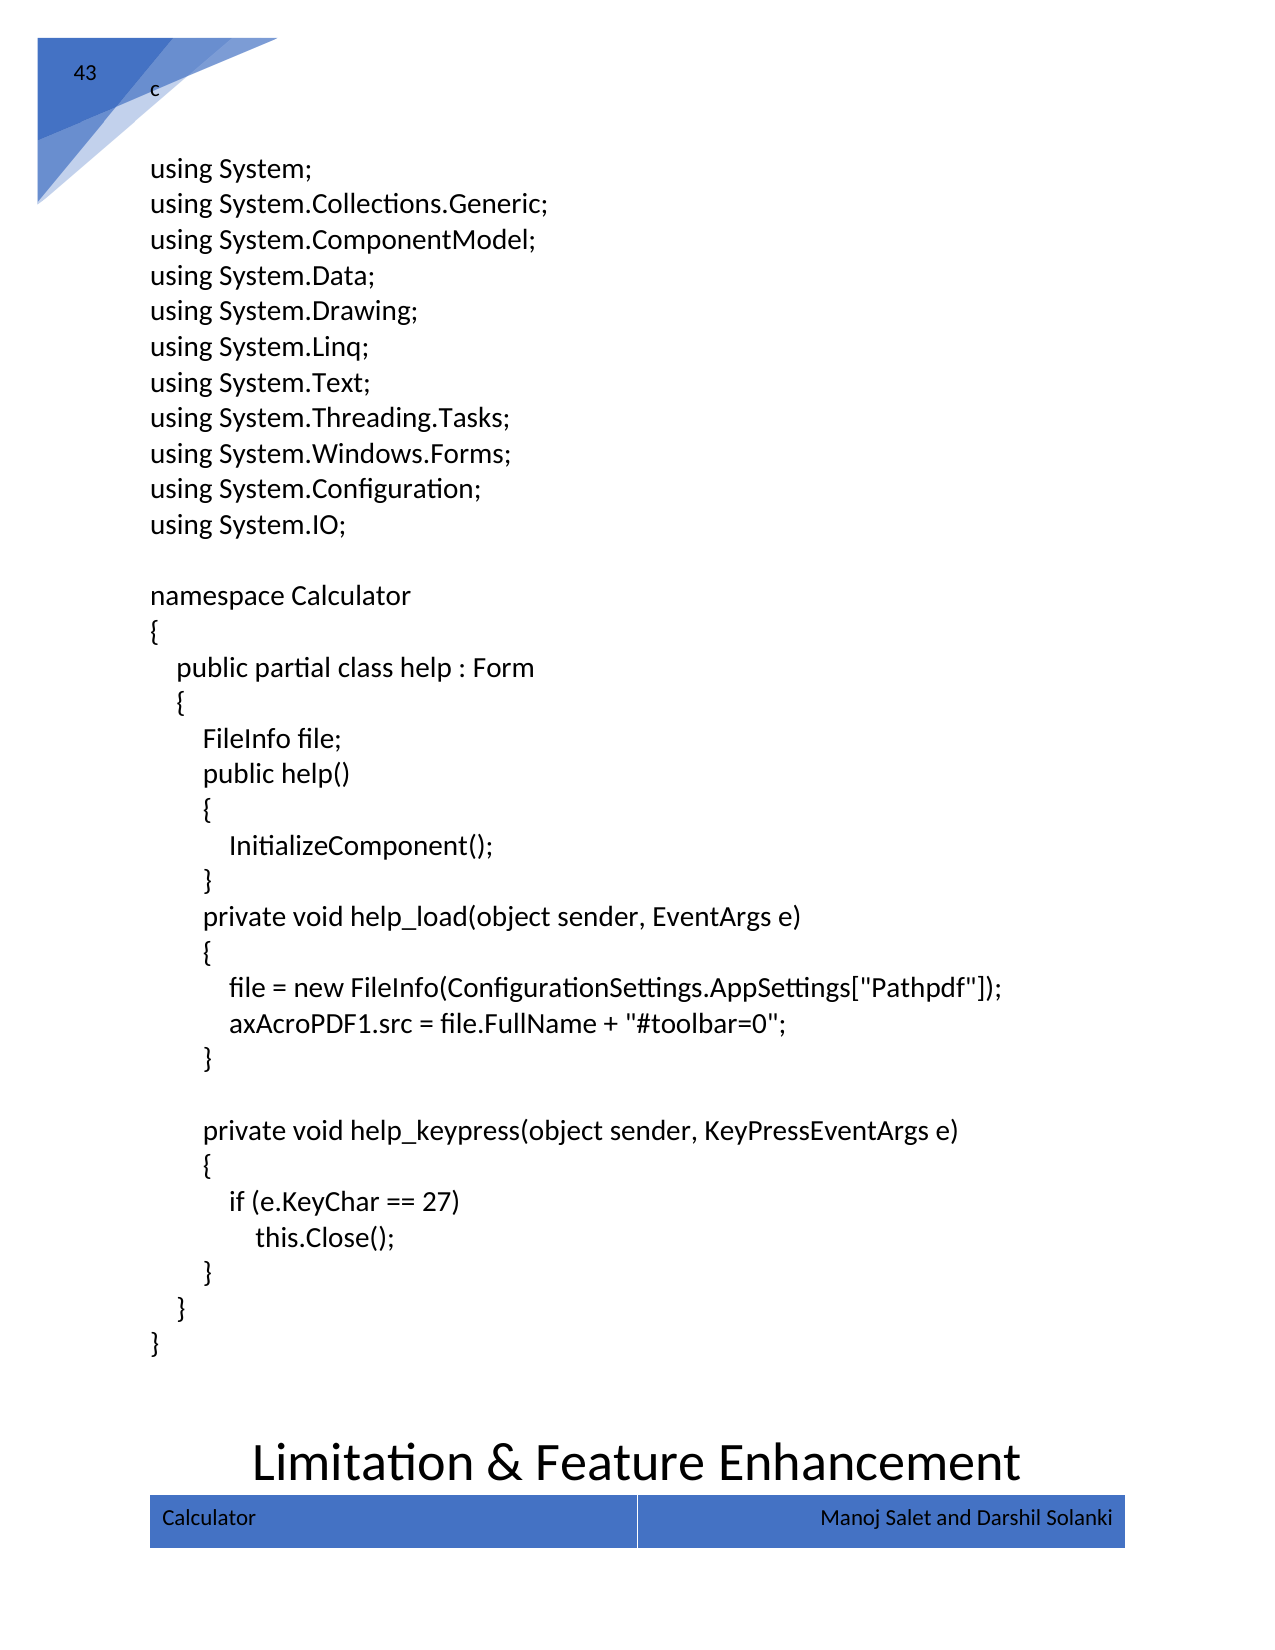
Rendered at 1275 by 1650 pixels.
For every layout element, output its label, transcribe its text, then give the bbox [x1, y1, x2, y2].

text public help() [150, 756, 1125, 791]
text using System.Configuration; [150, 471, 1125, 506]
text } [150, 1041, 1125, 1076]
text using System.Text; [150, 364, 1125, 399]
text using System.Windows.Forms; [150, 435, 1125, 471]
text Limitation & Feature Enhancement [150, 1427, 1125, 1493]
text using System.Collections.Generic; [150, 186, 1125, 221]
text { [150, 791, 1125, 827]
text } [150, 1254, 1125, 1290]
text axAcroPDF1.src = file.FullName + "#toolbar=0"; [150, 1005, 1125, 1041]
text namespace Calculator [150, 577, 1125, 613]
text } [150, 1326, 1125, 1361]
text using System.Linq; [150, 328, 1125, 364]
text using System.Data; [150, 257, 1125, 292]
text public partial class help : Form [150, 649, 1125, 684]
text { [150, 1147, 1125, 1183]
text using System.Threading.Tasks; [150, 399, 1125, 435]
text { [150, 613, 1125, 649]
text using System.Drawing; [150, 292, 1125, 328]
text { [150, 934, 1125, 969]
text using System.IO; [150, 506, 1125, 542]
text using System.ComponentModel; [150, 221, 1125, 257]
text if (e.KeyChar == 27) [150, 1183, 1125, 1219]
picture [37, 37, 279, 206]
text FileInfo file; [150, 720, 1125, 756]
text private void help_load(object sender, EventArgs e) [150, 898, 1125, 934]
text InitializeComponent(); [150, 827, 1125, 862]
text { [150, 684, 1125, 720]
text this.Close(); [150, 1219, 1125, 1254]
text } [150, 862, 1125, 898]
text private void help_keypress(object sender, KeyPressEventArgs e) [150, 1112, 1125, 1147]
text file = new FileInfo(ConfigurationSettings.AppSettings["Pathpdf"]); [150, 969, 1125, 1005]
text } [150, 1290, 1125, 1326]
text using System; [150, 150, 1125, 186]
